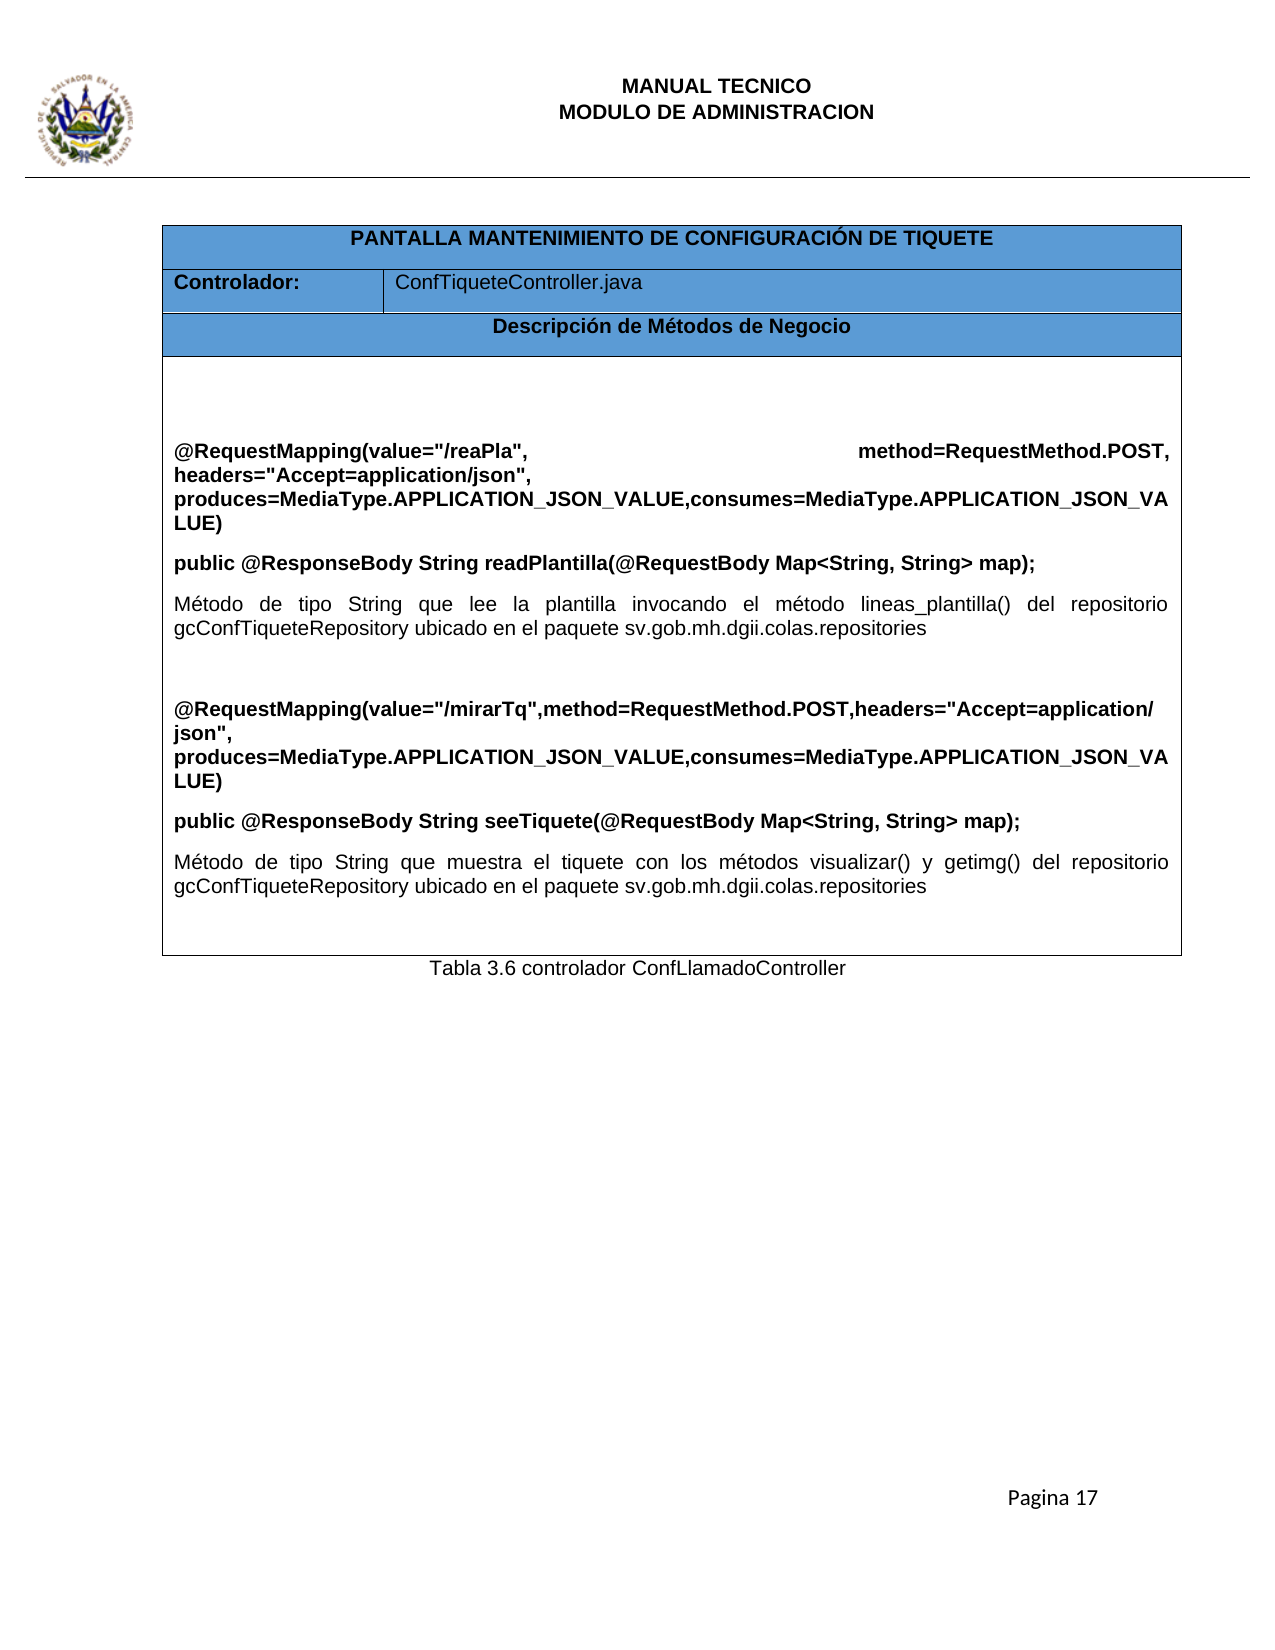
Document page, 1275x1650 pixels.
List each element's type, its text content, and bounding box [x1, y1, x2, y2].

list Tabla 3.6 controlador ConfLlamadoController [177, 956, 1098, 980]
table_cell Controlador: [163, 270, 383, 312]
table_cell Descripción de Métodos de Negocio [163, 314, 1181, 356]
table_header PANTALLA MANTENIMIENTO DE CONFIGURACIÓN DE TIQUETE [163, 226, 1181, 269]
picture [34, 73, 137, 168]
table_cell ConfTiqueteController.java [384, 270, 1181, 312]
